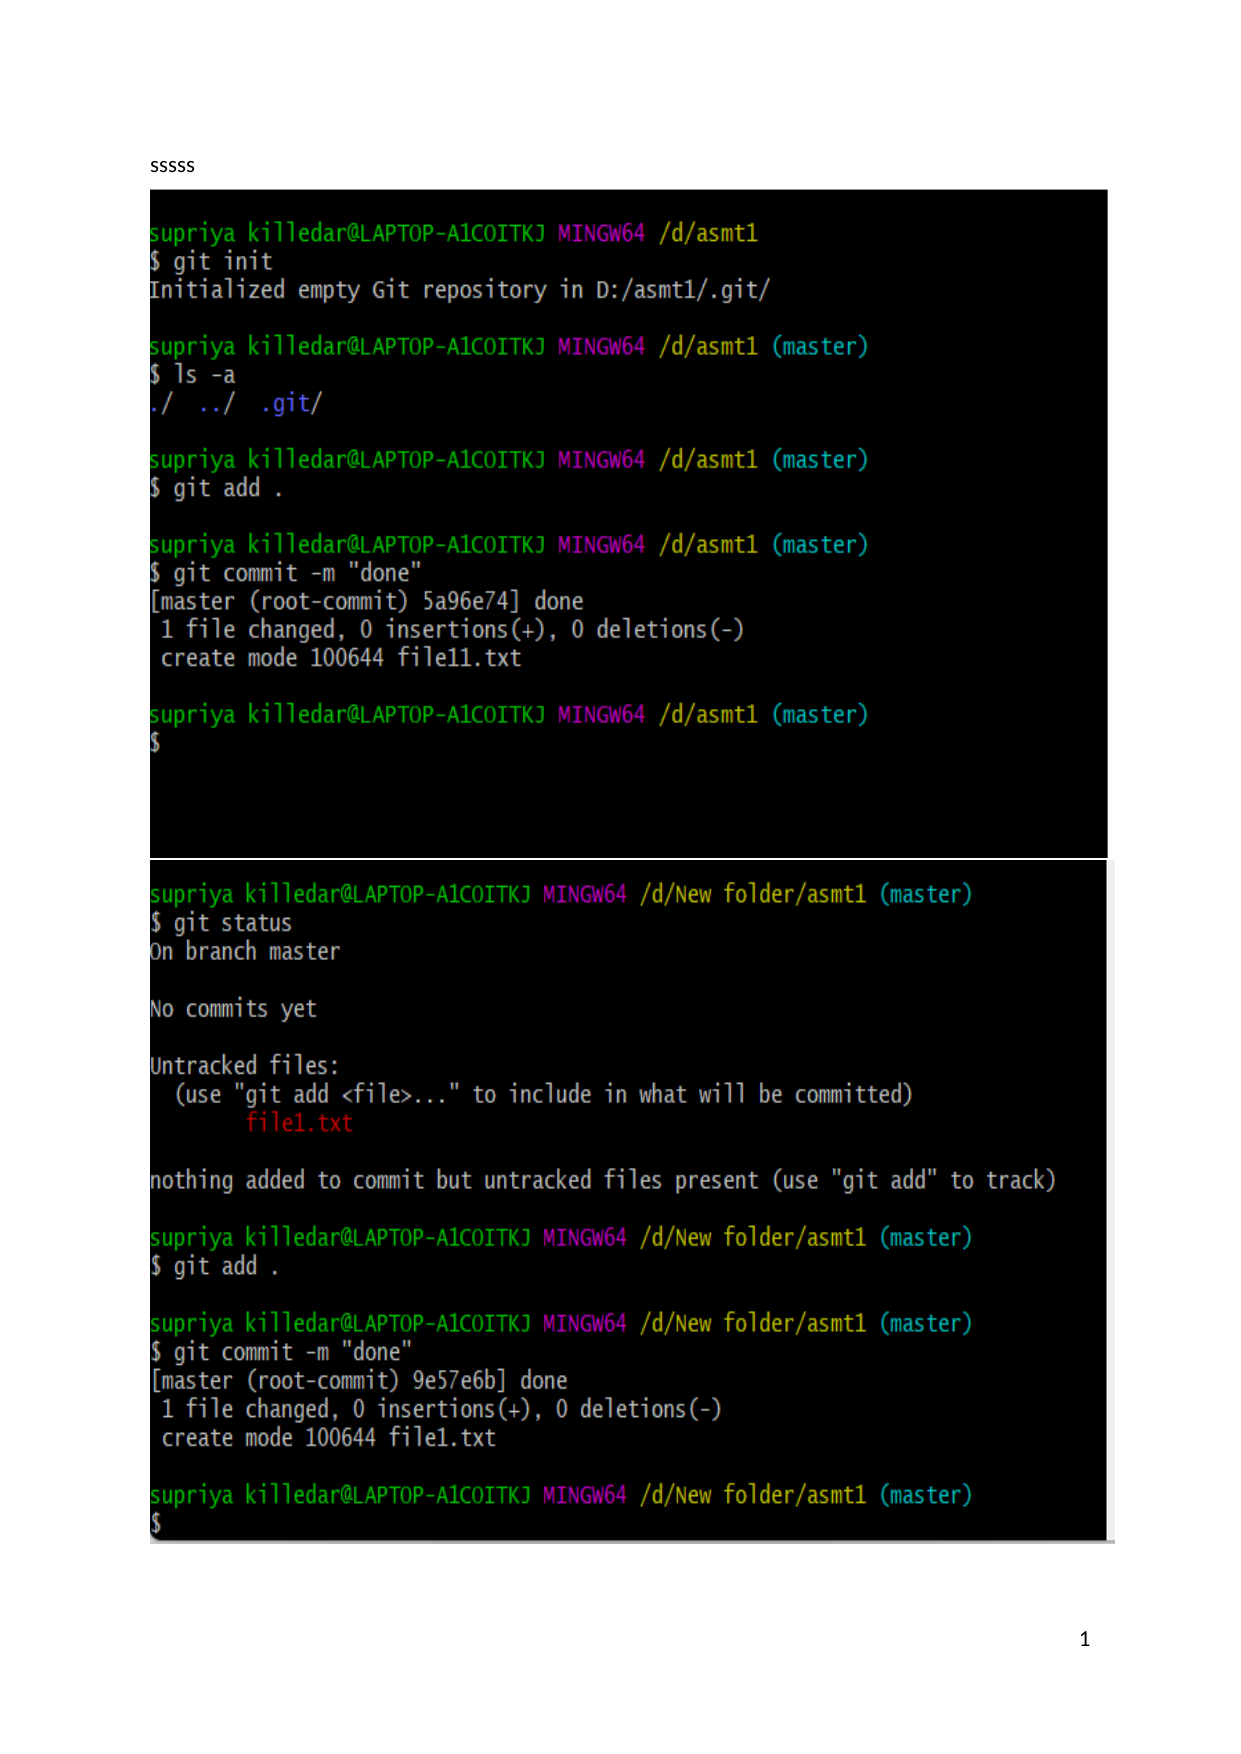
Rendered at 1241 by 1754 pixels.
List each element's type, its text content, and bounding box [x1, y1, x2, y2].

picture [150, 860, 1115, 1544]
text sssss [150, 150, 1090, 180]
picture [150, 180, 1108, 858]
